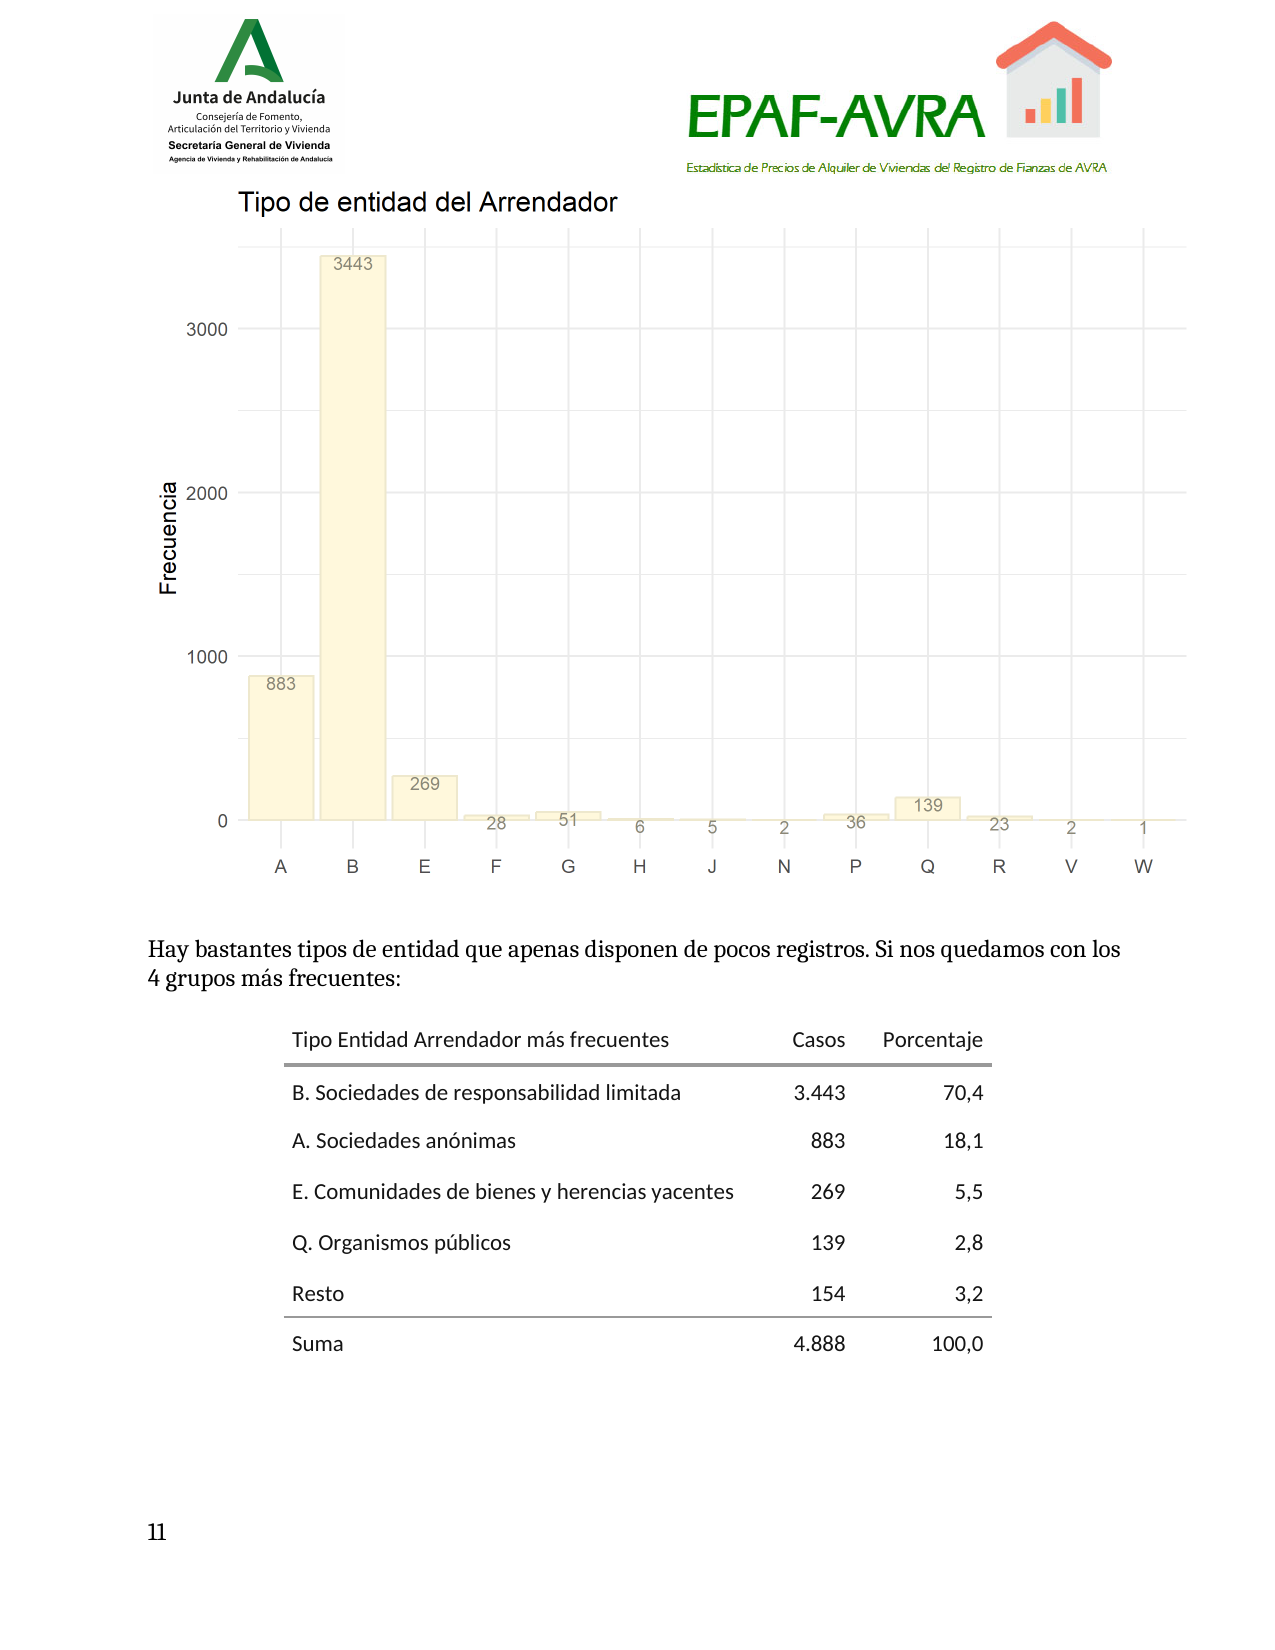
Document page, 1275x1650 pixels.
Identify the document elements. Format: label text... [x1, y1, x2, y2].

table_cell 269 [763, 1164, 854, 1215]
table_cell 18,1 [854, 1114, 992, 1164]
table_cell 4.888 [763, 1318, 854, 1366]
table_header Tipo Entidad Arrendador más frecuentes [284, 1012, 763, 1063]
table_cell 5,5 [854, 1164, 992, 1215]
table_cell B. Sociedades de responsabilidad limitada [284, 1067, 763, 1114]
table_cell 154 [763, 1267, 854, 1316]
table_cell 100,0 [854, 1318, 992, 1366]
table_header Porcentaje [854, 1012, 992, 1063]
table_cell 2,8 [854, 1215, 992, 1267]
table_cell Suma [284, 1318, 763, 1366]
picture [147, 179, 1198, 915]
table_header Casos [763, 1012, 854, 1063]
text Hay bastantes tipos de entidad que apenas disponen de pocos registros. Si nos quedamos con los 4 grupos más frecuentes: [148, 935, 1127, 993]
picture [686, 12, 1123, 174]
table_cell Q. Organismos públicos [284, 1215, 763, 1267]
table_cell 3,2 [854, 1267, 992, 1316]
table_cell 139 [763, 1215, 854, 1267]
table_cell E. Comunidades de bienes y herencias yacentes [284, 1164, 763, 1215]
picture [153, 14, 345, 174]
table_cell 883 [763, 1114, 854, 1164]
table_cell 3.443 [763, 1067, 854, 1114]
table_cell Resto [284, 1267, 763, 1316]
table_cell A. Sociedades anónimas [284, 1114, 763, 1164]
table_cell 70,4 [854, 1067, 992, 1114]
